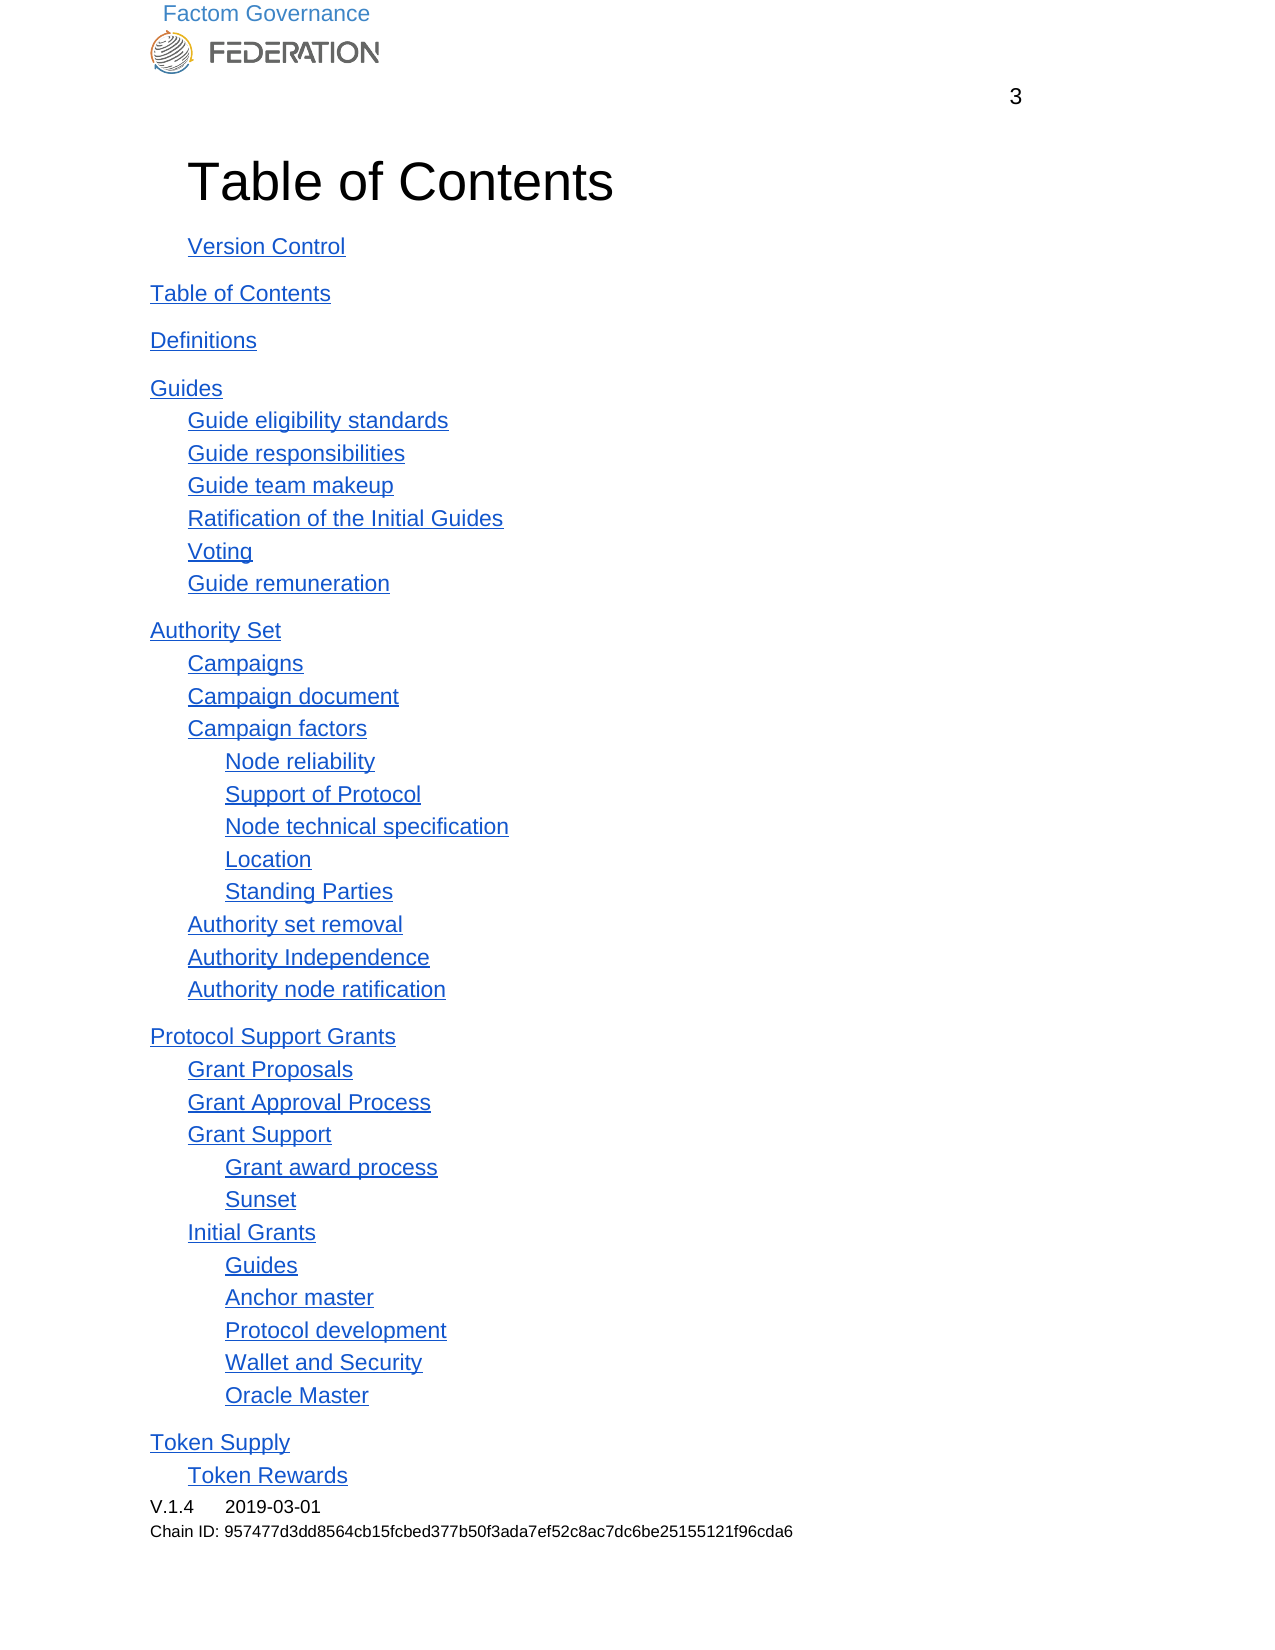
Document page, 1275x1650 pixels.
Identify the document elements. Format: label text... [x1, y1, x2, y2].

subtitle Table of Contents [187, 150, 1022, 212]
picture [150, 30, 379, 74]
